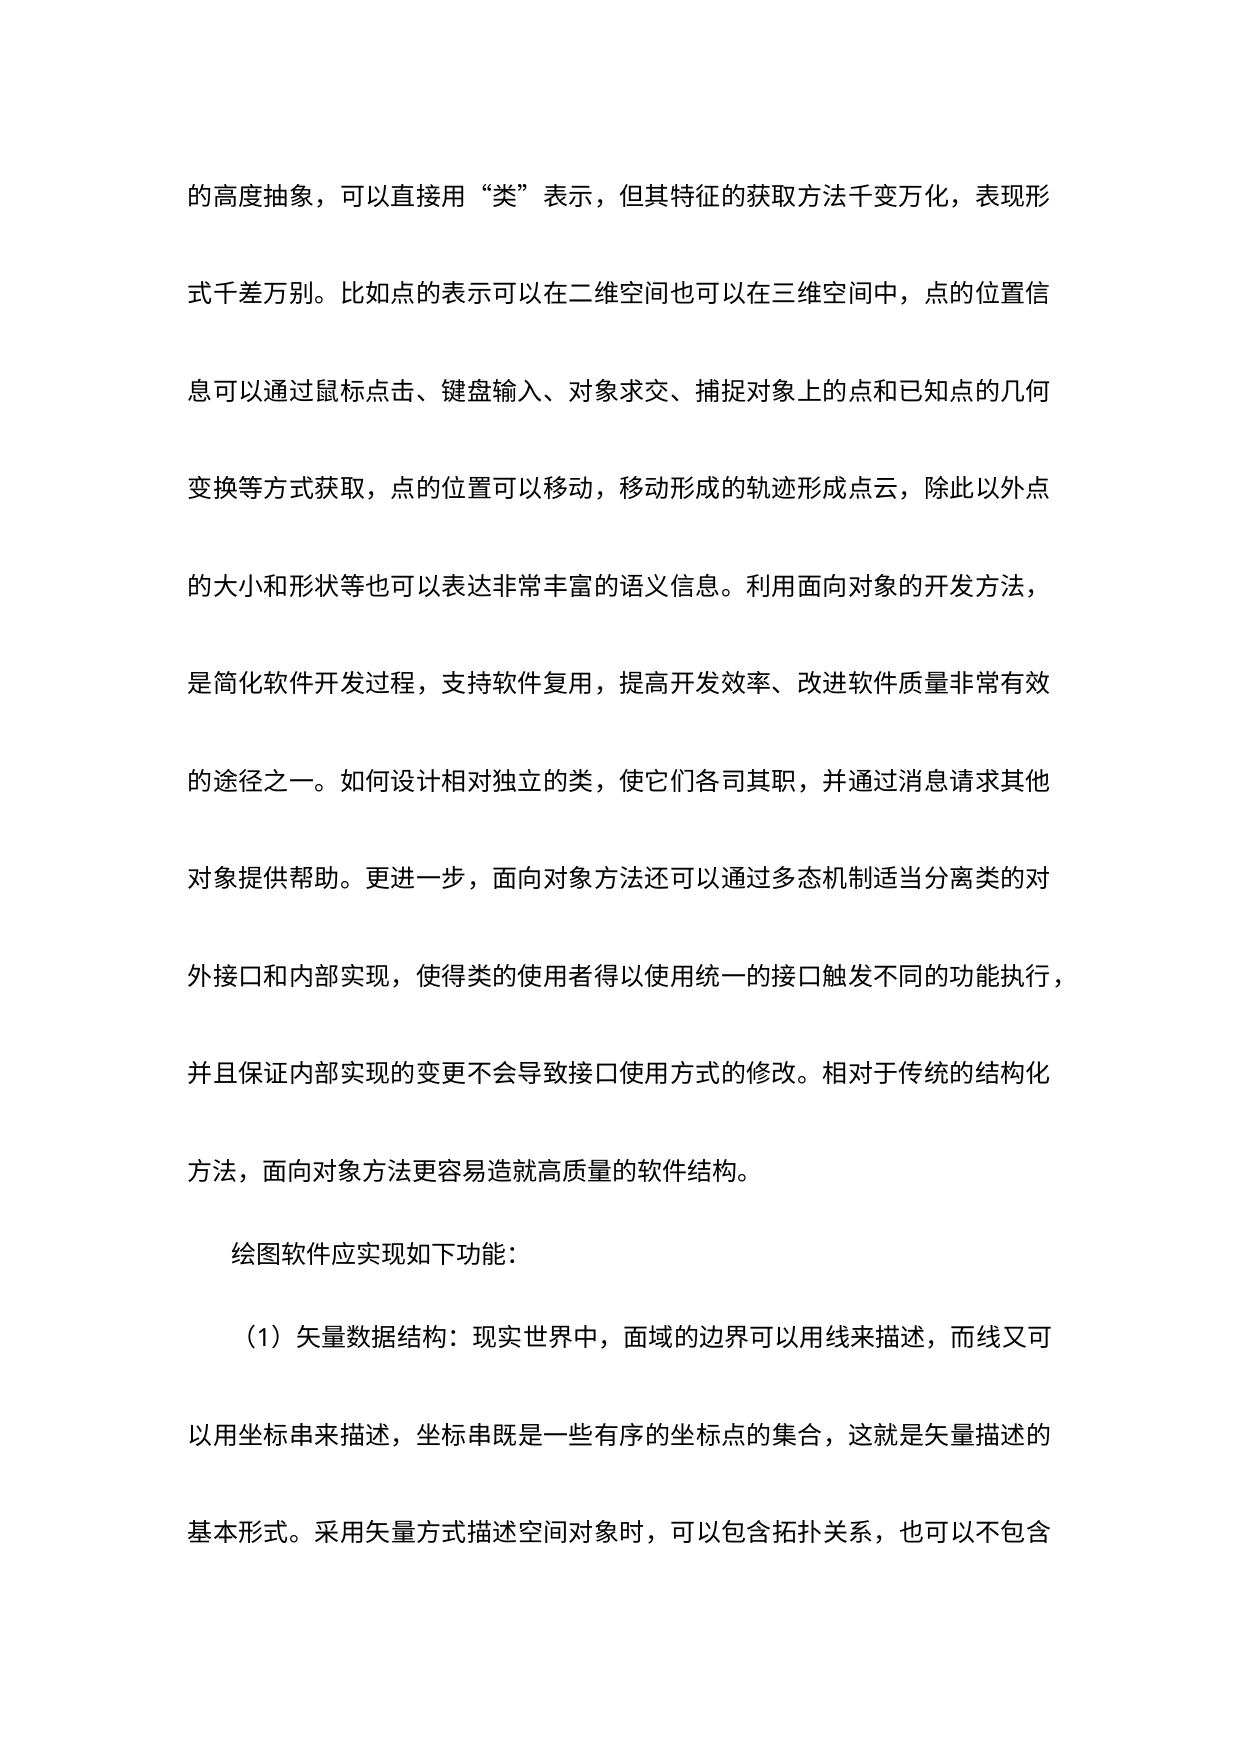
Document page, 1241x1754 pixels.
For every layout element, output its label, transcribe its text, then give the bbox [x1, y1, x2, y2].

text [187, 1303, 1053, 1563]
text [187, 162, 1053, 1202]
text 绘图软件应实现如下功能： [187, 1220, 1053, 1285]
